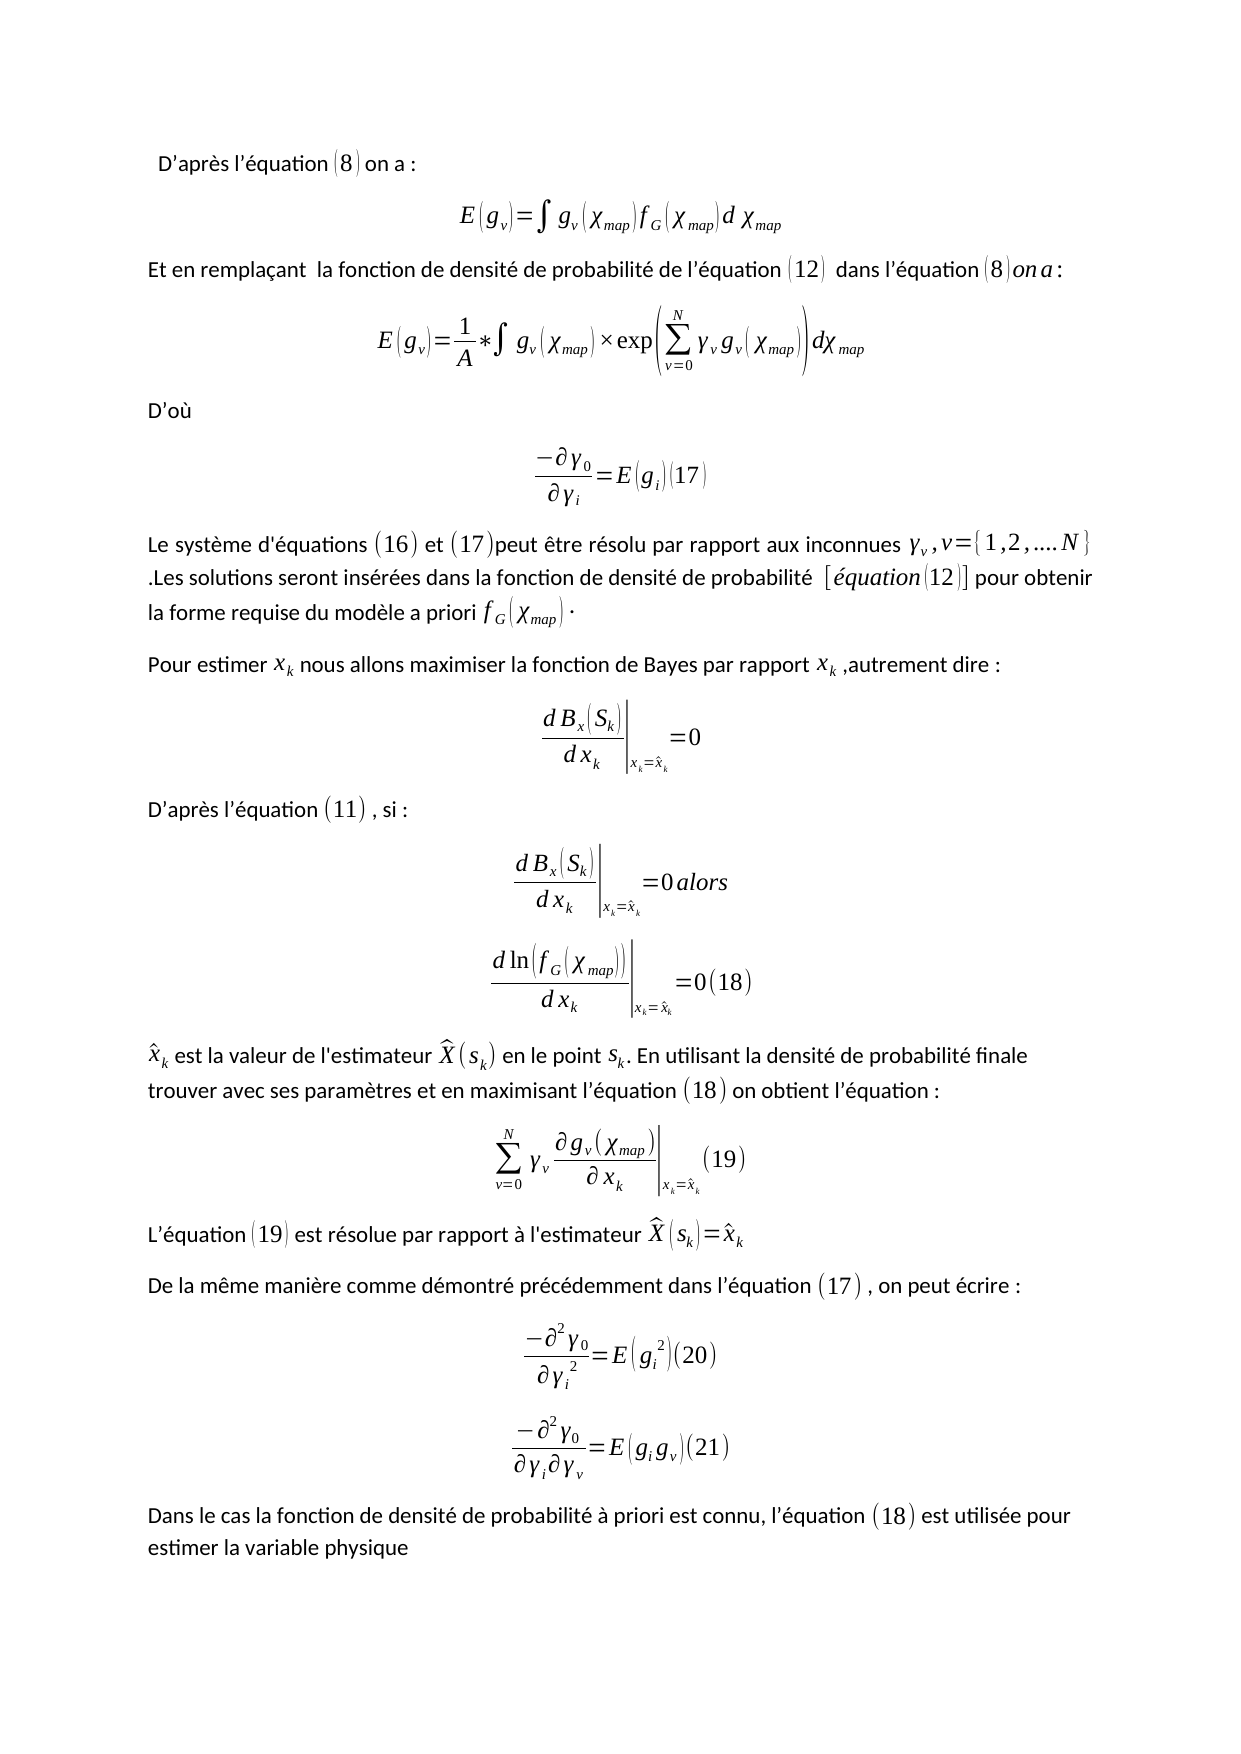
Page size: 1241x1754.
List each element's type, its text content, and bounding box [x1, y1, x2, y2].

text Pour estimer nous allons maximiser la fonction de Bayes par rapport ,autrement dire : [148, 648, 1093, 680]
text D’où [148, 397, 1093, 424]
text L’équation est résolue par rapport à l'estimateur [148, 1216, 1093, 1252]
text Et en remplaçant la fonction de densité de probabilité de l’équation dans l’équation [148, 254, 1093, 284]
text est la valeur de l'estimateur en le point . En utilisant la densité de probabilité finale trouver avec ses paramètres et en maximisant l’équation on obtient l’équation : [148, 1039, 1093, 1105]
text D’après l’équation on a : [148, 148, 1093, 178]
text De la même manière comme démontré précédemment dans l’équation , on peut écrire : [148, 1271, 1093, 1301]
text Le système d'équations et peut être résolu par rapport aux inconnues .Les solutions seront insérées dans la fonction de densité de probabilité pour obtenir la forme requise du modèle a priori [148, 529, 1093, 630]
text D’après l’équation , si : [148, 794, 1093, 824]
text Dans le cas la fonction de densité de probabilité à priori est connu, l’équation est utilisée pour estimer la variable physique [148, 1501, 1093, 1561]
